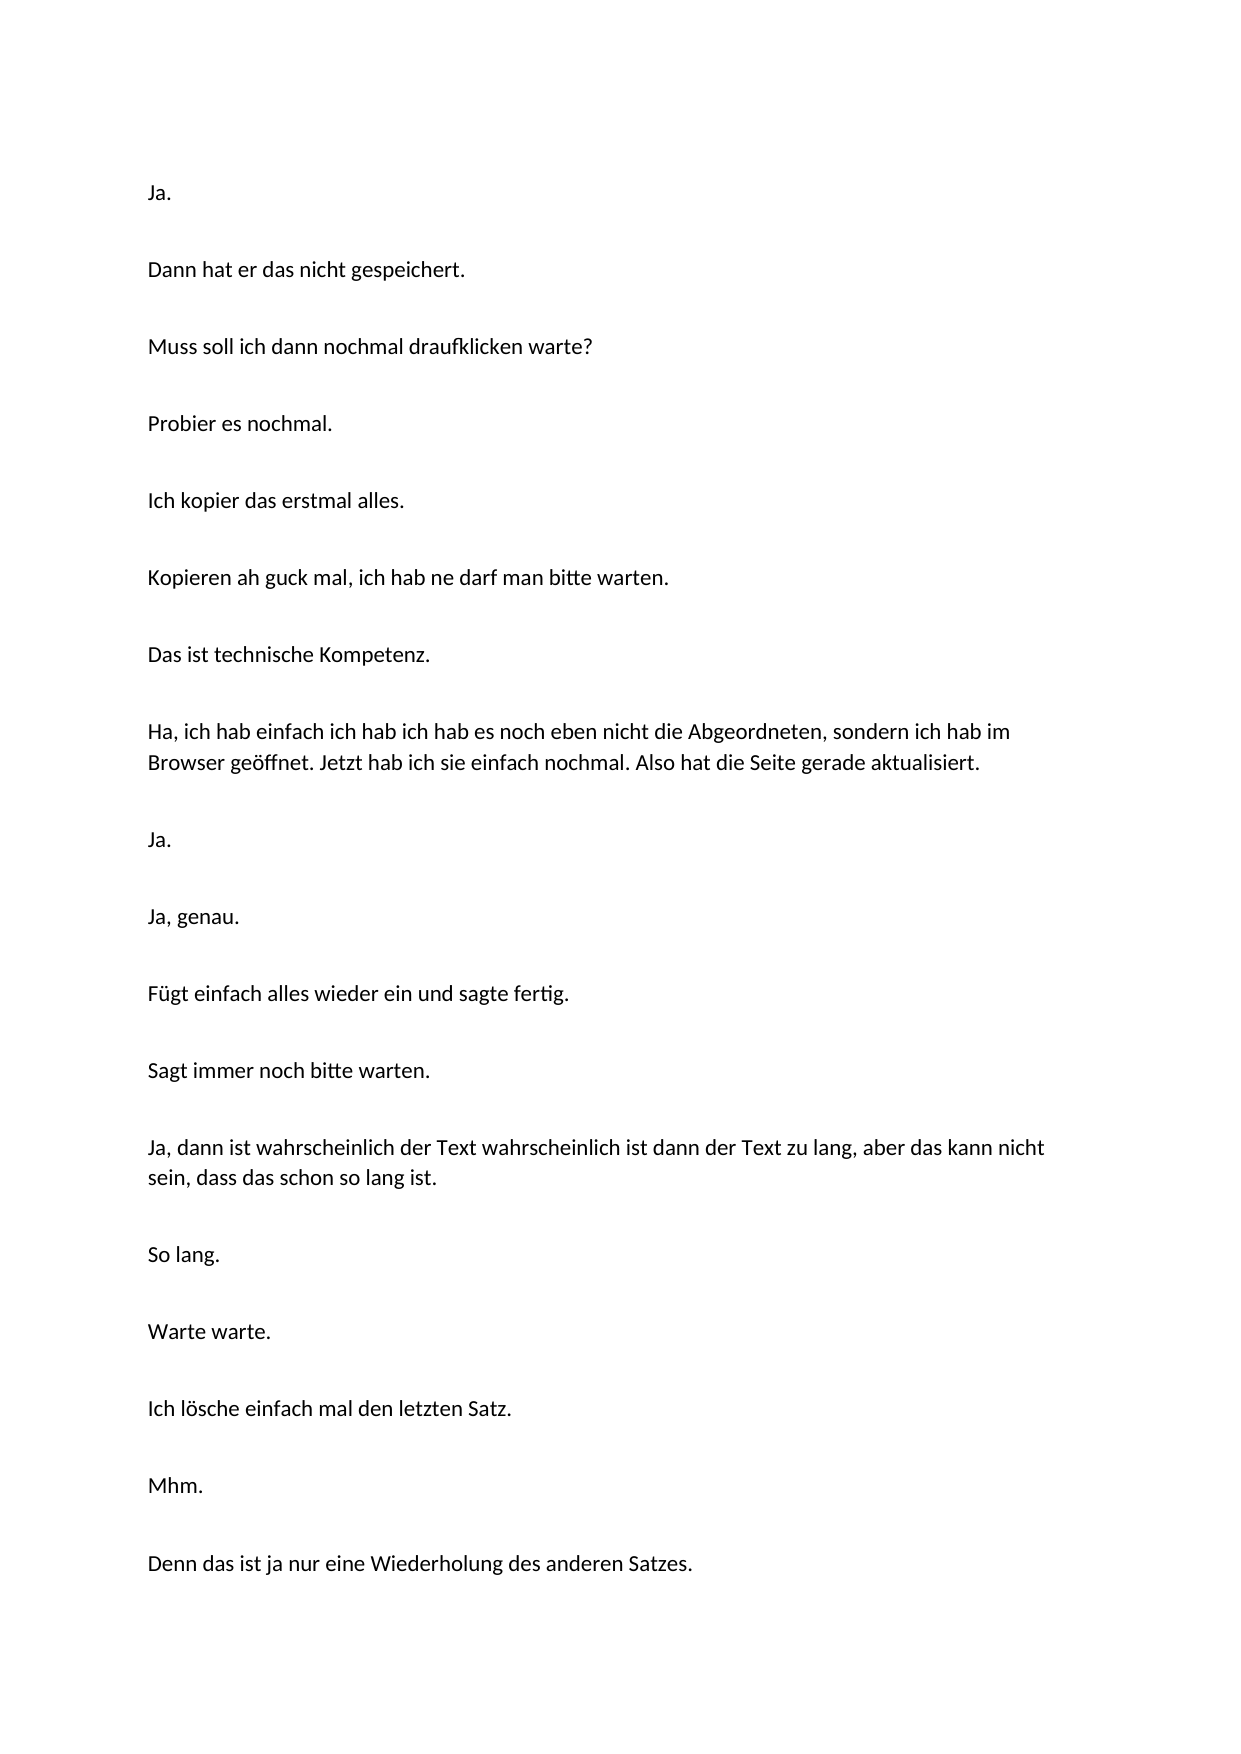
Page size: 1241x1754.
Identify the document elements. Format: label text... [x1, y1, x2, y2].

text Sagt immer noch bitte warten. [148, 1026, 1093, 1084]
text So lang. [148, 1210, 1093, 1268]
text Ja, dann ist wahrscheinlich der Text wahrscheinlich ist dann der Text zu lang, aber das kann nicht sein, dass das schon so lang ist. [148, 1103, 1093, 1191]
text Mhm. [148, 1441, 1093, 1499]
text Ha, ich hab einfach ich hab ich hab es noch eben nicht die Abgeordneten, sondern ich hab im Browser geöffnet. Jetzt hab ich sie einfach nochmal. Also hat die Seite gerade aktualisiert. [148, 687, 1093, 776]
text Ich lösche einfach mal den letzten Satz. [148, 1364, 1093, 1422]
text Ja. [148, 148, 1093, 206]
text Muss soll ich dann nochmal draufklicken warte? [148, 302, 1093, 360]
text Ja, genau. [148, 872, 1093, 930]
text Ich kopier das erstmal alles. [148, 456, 1093, 514]
text Dann hat er das nicht gespeichert. [148, 225, 1093, 283]
text Denn das ist ja nur eine Wiederholung des anderen Satzes. [148, 1518, 1093, 1577]
text Kopieren ah guck mal, ich hab ne darf man bitte warten. [148, 533, 1093, 591]
text Das ist technische Kompetenz. [148, 610, 1093, 668]
text Fügt einfach alles wieder ein und sagte fertig. [148, 949, 1093, 1007]
text Warte warte. [148, 1287, 1093, 1345]
text Probier es nochmal. [148, 379, 1093, 437]
text Ja. [148, 794, 1093, 853]
